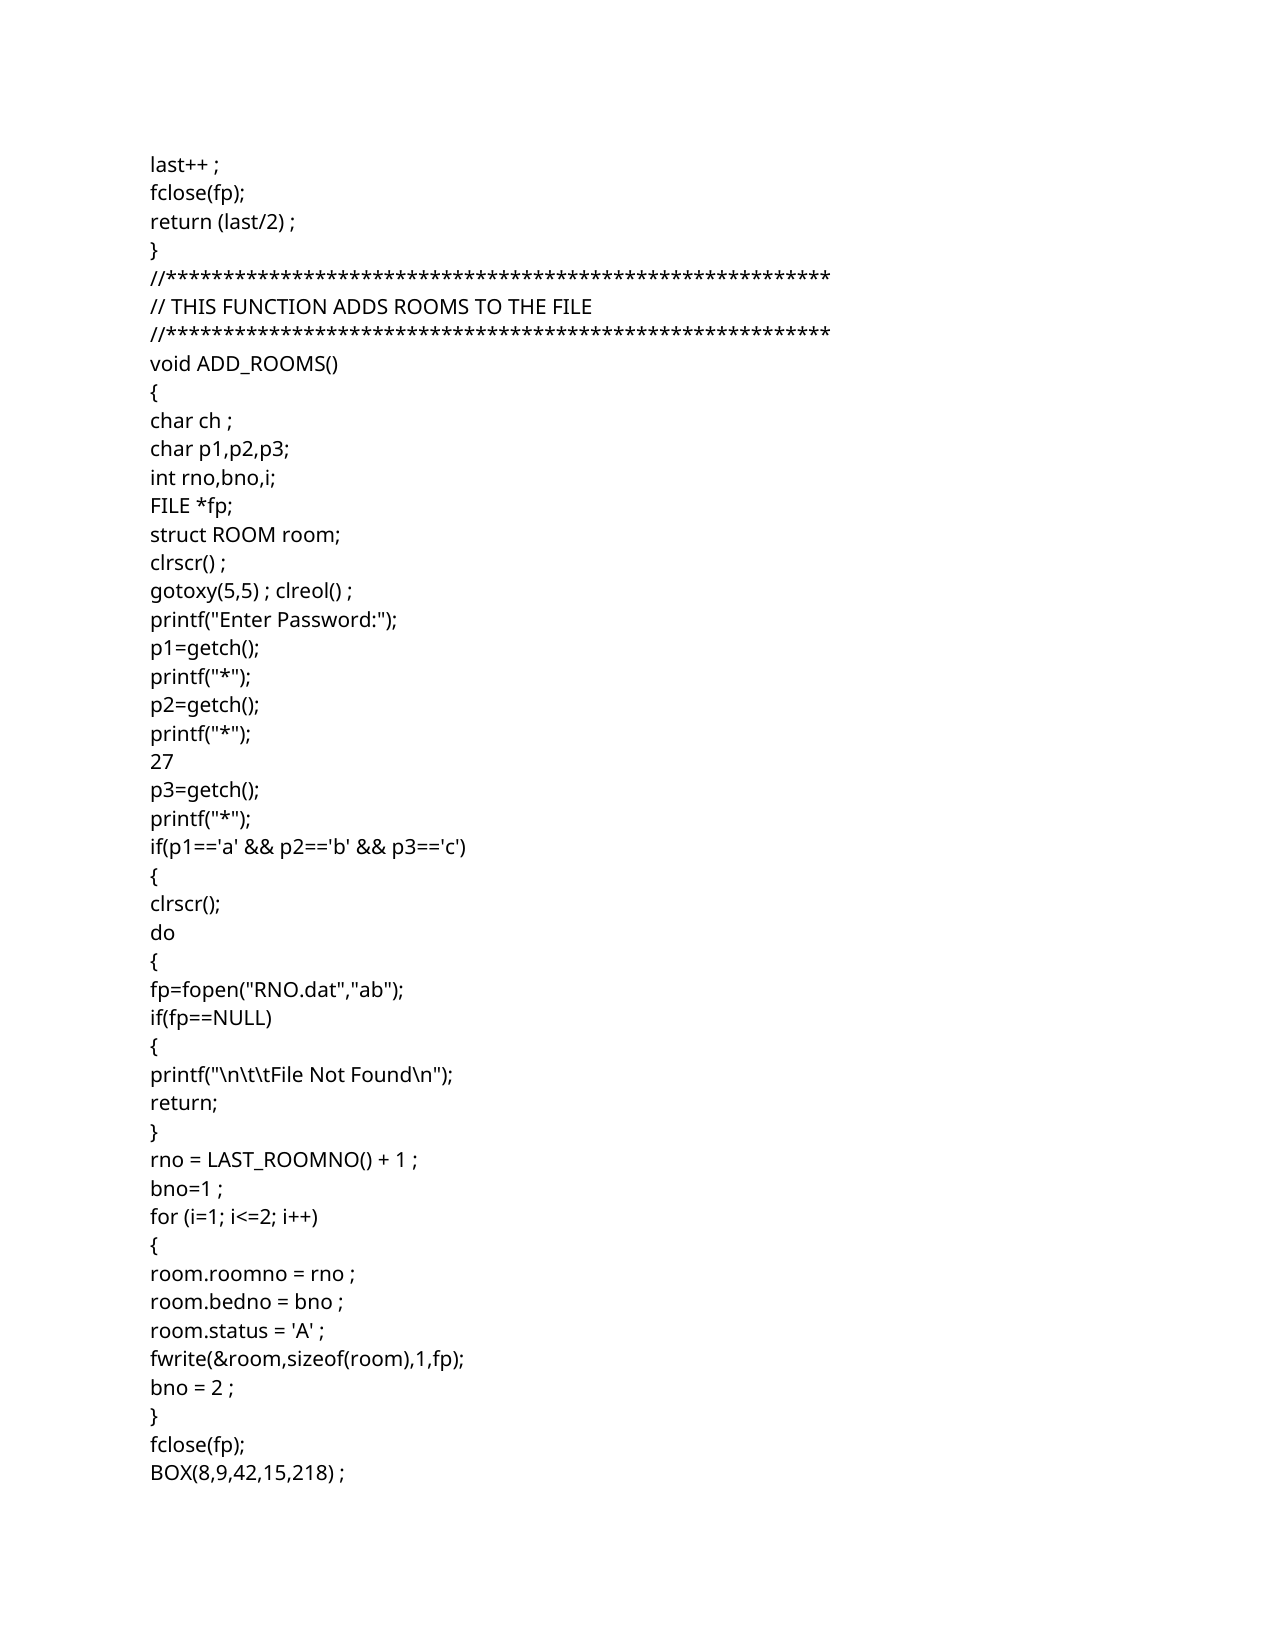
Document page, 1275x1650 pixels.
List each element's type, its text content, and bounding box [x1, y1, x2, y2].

text room.bedno = bno ; [150, 1287, 1125, 1316]
text //********************************************************** [150, 264, 1125, 292]
text { [150, 946, 1125, 975]
text // THIS FUNCTION ADDS ROOMS TO THE FILE [150, 292, 1125, 321]
text } [150, 235, 1125, 264]
text p3=getch(); [150, 776, 1125, 804]
text } [150, 1117, 1125, 1145]
text int rno,bno,i; [150, 463, 1125, 491]
text fclose(fp); [150, 178, 1125, 207]
text p1=getch(); [150, 633, 1125, 662]
text printf("*"); [150, 719, 1125, 747]
text printf("*"); [150, 804, 1125, 832]
text if(fp==NULL) [150, 1003, 1125, 1032]
text { [150, 377, 1125, 406]
text void ADD_ROOMS() [150, 349, 1125, 377]
text { [150, 861, 1125, 889]
text BOX(8,9,42,15,218) ; [150, 1458, 1125, 1487]
text bno = 2 ; [150, 1373, 1125, 1401]
text 27 [150, 747, 1125, 776]
text room.roomno = rno ; [150, 1259, 1125, 1287]
text rno = LAST_ROOMNO() + 1 ; [150, 1145, 1125, 1174]
text printf("Enter Password:"); [150, 605, 1125, 633]
text return; [150, 1088, 1125, 1117]
text do [150, 918, 1125, 946]
text //********************************************************** [150, 321, 1125, 349]
text clrscr(); [150, 889, 1125, 918]
text { [150, 1032, 1125, 1060]
text char ch ; [150, 406, 1125, 434]
text bno=1 ; [150, 1174, 1125, 1202]
text gotoxy(5,5) ; clreol() ; [150, 577, 1125, 605]
text } [150, 1401, 1125, 1430]
text last++ ; [150, 150, 1125, 178]
text fclose(fp); [150, 1430, 1125, 1458]
text return (last/2) ; [150, 207, 1125, 235]
text fp=fopen("RNO.dat","ab"); [150, 975, 1125, 1003]
text fwrite(&room,sizeof(room),1,fp); [150, 1344, 1125, 1373]
text if(p1=='a' && p2=='b' && p3=='c') [150, 832, 1125, 861]
text { [150, 1231, 1125, 1259]
text struct ROOM room; [150, 520, 1125, 548]
text room.status = 'A' ; [150, 1316, 1125, 1344]
text char p1,p2,p3; [150, 434, 1125, 463]
text printf("*"); [150, 662, 1125, 690]
text clrscr() ; [150, 548, 1125, 577]
text FILE *fp; [150, 491, 1125, 520]
text p2=getch(); [150, 690, 1125, 719]
text for (i=1; i<=2; i++) [150, 1202, 1125, 1231]
text printf("\n\t\tFile Not Found\n"); [150, 1060, 1125, 1088]
